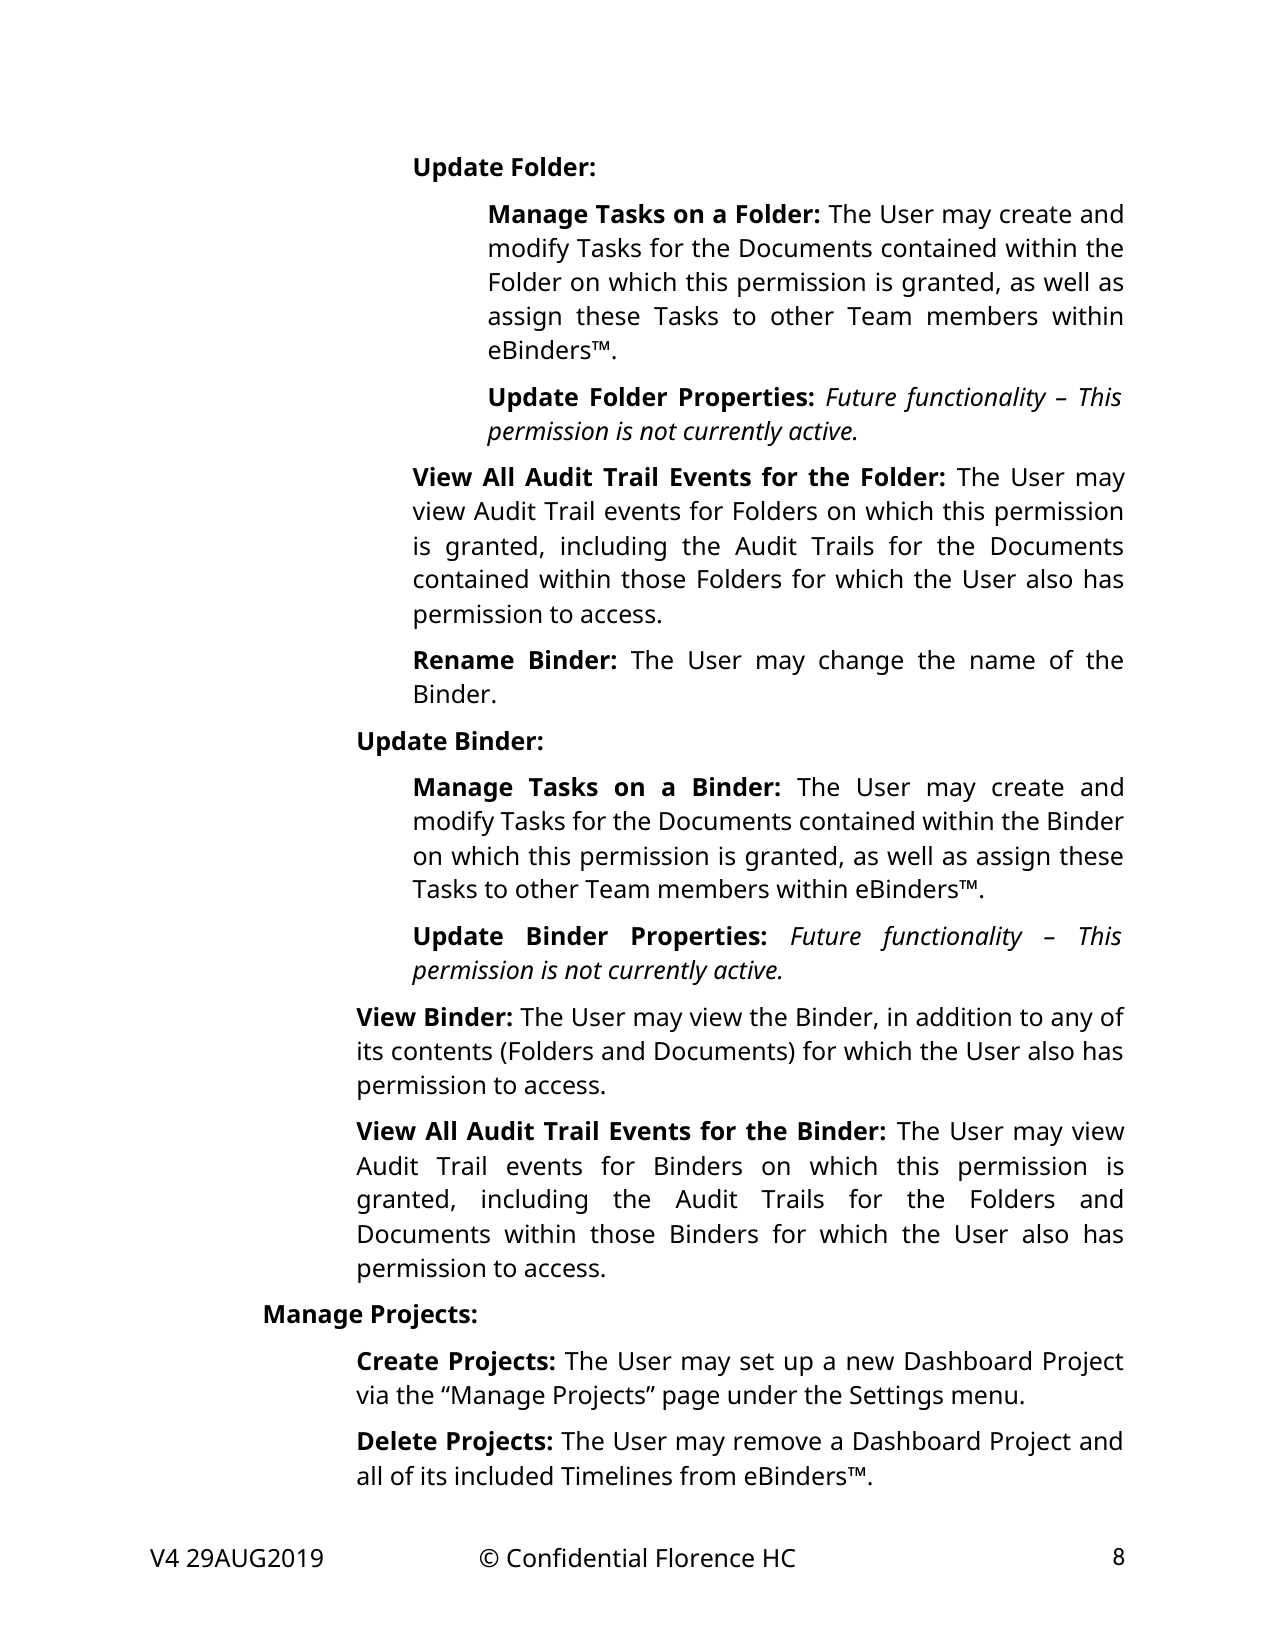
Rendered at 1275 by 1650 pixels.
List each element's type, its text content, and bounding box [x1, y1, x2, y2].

text Manage Tasks on a Folder: The User may create and modify Tasks for the Documents contained within the Folder on which this permission is granted, as well as assign these Tasks to other Team members within eBinders™. [487, 197, 1125, 367]
text View All Audit Trail Events for the Binder: The User may view Audit Trail events for Binders on which this permission is granted, including the Audit Trails for the Folders and Documents within those Binders for which the User also has permission to access. [356, 1114, 1125, 1284]
text Create Projects: The User may set up a new Dashboard Project via the “Manage Projects” page under the Settings menu. [356, 1343, 1125, 1412]
text Update Folder: [412, 150, 1125, 184]
text Delete Projects: The User may remove a Dashboard Project and all of its included Timelines from eBinders™. [356, 1424, 1125, 1492]
text View All Audit Trail Events for the Folder: The User may view Audit Trail events for Folders on which this permission is granted, including the Audit Trails for the Documents contained within those Folders for which the User also has permission to access. [412, 460, 1125, 630]
subtitle Update Binder: [356, 723, 1125, 757]
text Manage Tasks on a Binder: The User may create and modify Tasks for the Documents contained within the Binder on which this permission is granted, as well as assign these Tasks to other Team members within eBinders™. [412, 770, 1125, 906]
text Update Binder Properties: Future functionality – This permission is not currently active. [412, 919, 1125, 987]
text Rename Binder: The User may change the name of the Binder. [412, 643, 1125, 711]
text View Binder: The User may view the Binder, in addition to any of its contents (Folders and Documents) for which the User also has permission to access. [356, 999, 1125, 1102]
subtitle Manage Projects: [262, 1297, 1125, 1331]
text Update Folder Properties: Future functionality – This permission is not currently active. [487, 379, 1125, 447]
